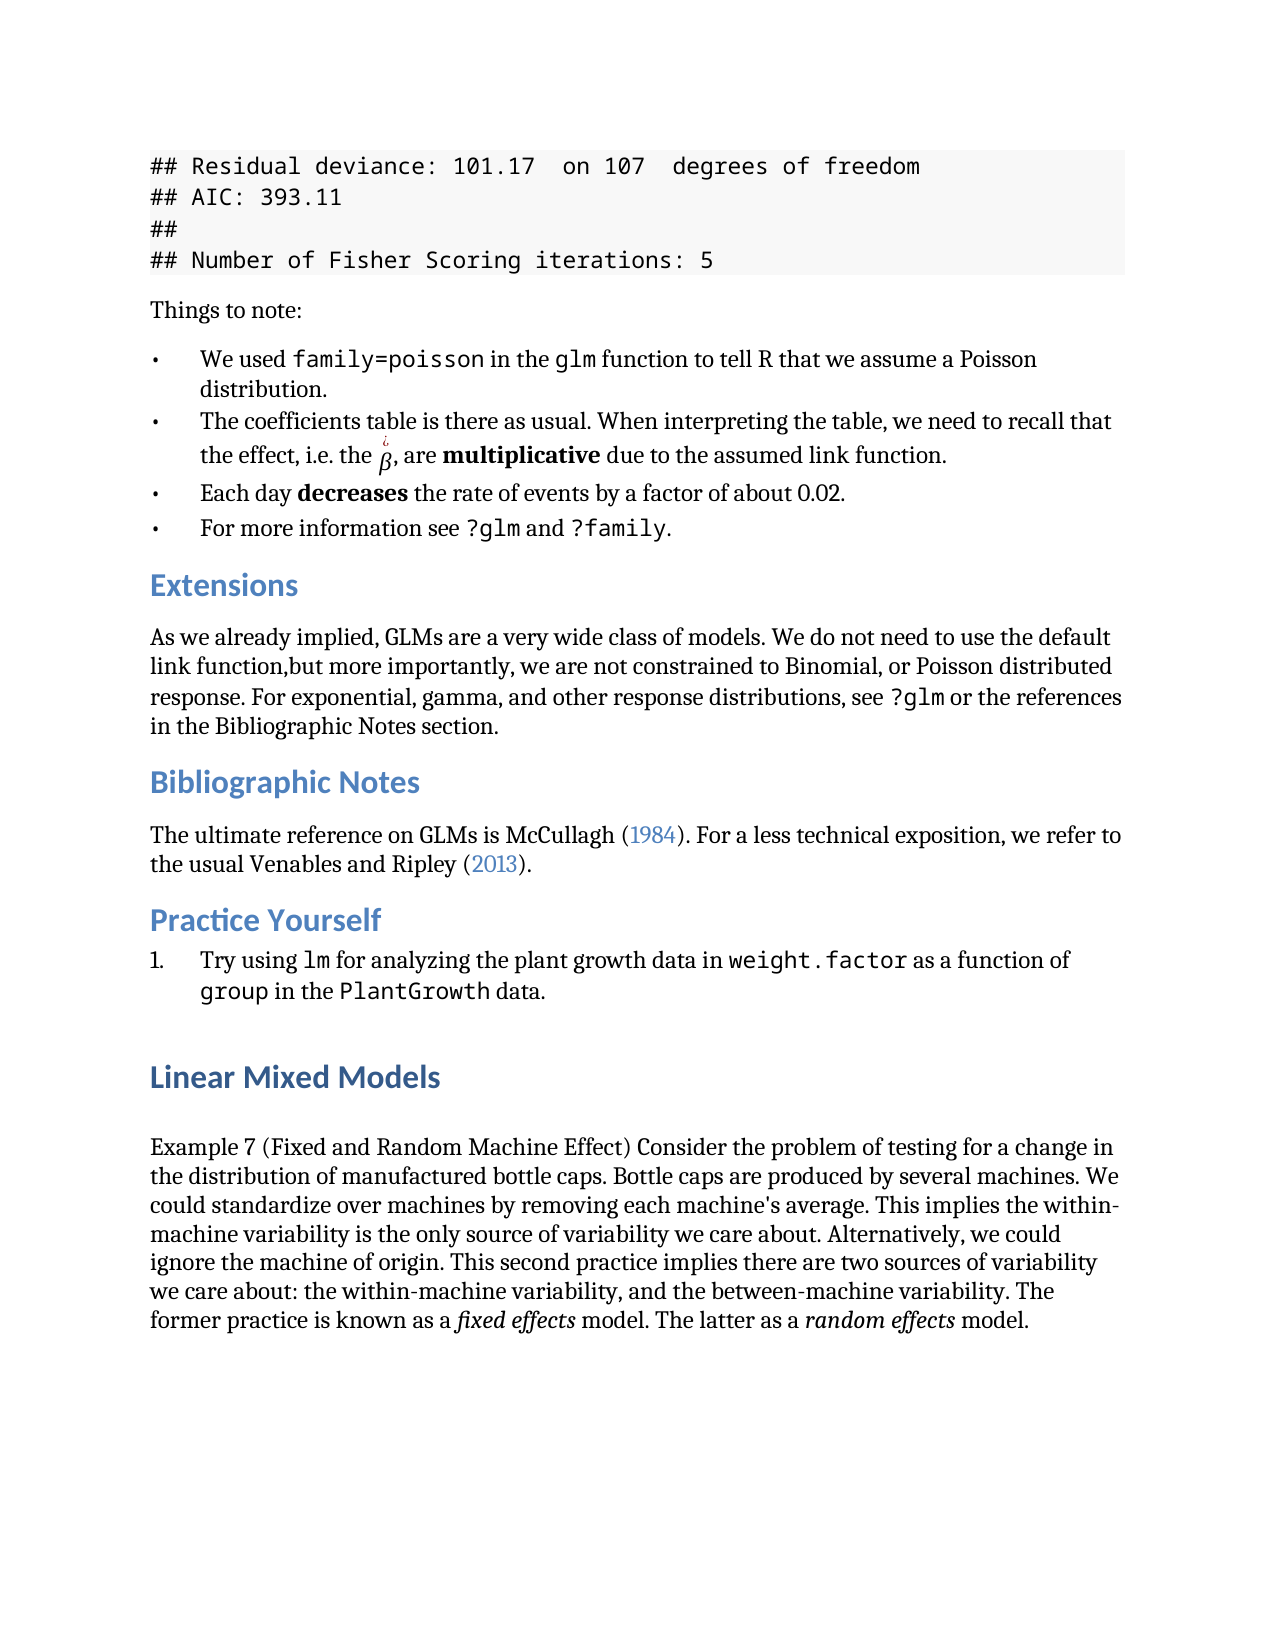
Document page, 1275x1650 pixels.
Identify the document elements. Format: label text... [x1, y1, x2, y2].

list Try using lm for analyzing the plant growth data in weight.factor as a function of group in the PlantGrowth data. [150, 944, 1125, 1006]
list Each day decreases the rate of events by a factor of about 0.02. [150, 479, 1125, 508]
list The coefficients table is there as usual. When interpreting the table, we need to recall that the effect, i.e. the , are multiplicative due to the assumed link function. [150, 407, 1125, 475]
list For more information see ?glm and ?family. [150, 512, 1125, 543]
subtitle Linear Mixed Models [150, 1056, 1125, 1097]
subtitle Extensions [150, 564, 1125, 604]
subtitle Practice Yourself [150, 899, 1125, 940]
list We used family=poisson in the glm function to tell R that we assume a Poisson distribution. [150, 343, 1125, 403]
subtitle Bibliographic Notes [150, 761, 1125, 802]
text The ultimate reference on GLMs is McCullagh (1984). For a less technical exposition, we refer to the usual Venables and Ripley (2013). [150, 821, 1125, 878]
text Example 7 (Fixed and Random Machine Effect) Consider the problem of testing for a change in the distribution of manufactured bottle caps. Bottle caps are produced by several machines. We could standardize over machines by removing each machine's average. This implies the within-machine variability is the only source of variability we care about. Alternatively, we could ignore the machine of origin. This second practice implies there are two sources of variability we care about: the within-machine variability, and the between-machine variability. The former practice is known as a fixed effects model. The latter as a random effects model. [150, 1133, 1125, 1334]
text Things to note: [150, 296, 1125, 324]
text As we already implied, GLMs are a very wide class of models. We do not need to use the default link function,but more importantly, we are not constrained to Binomial, or Poisson distributed response. For exponential, gamma, and other response distributions, see ?glm or the references in the Bibliographic Notes section. [150, 623, 1125, 741]
